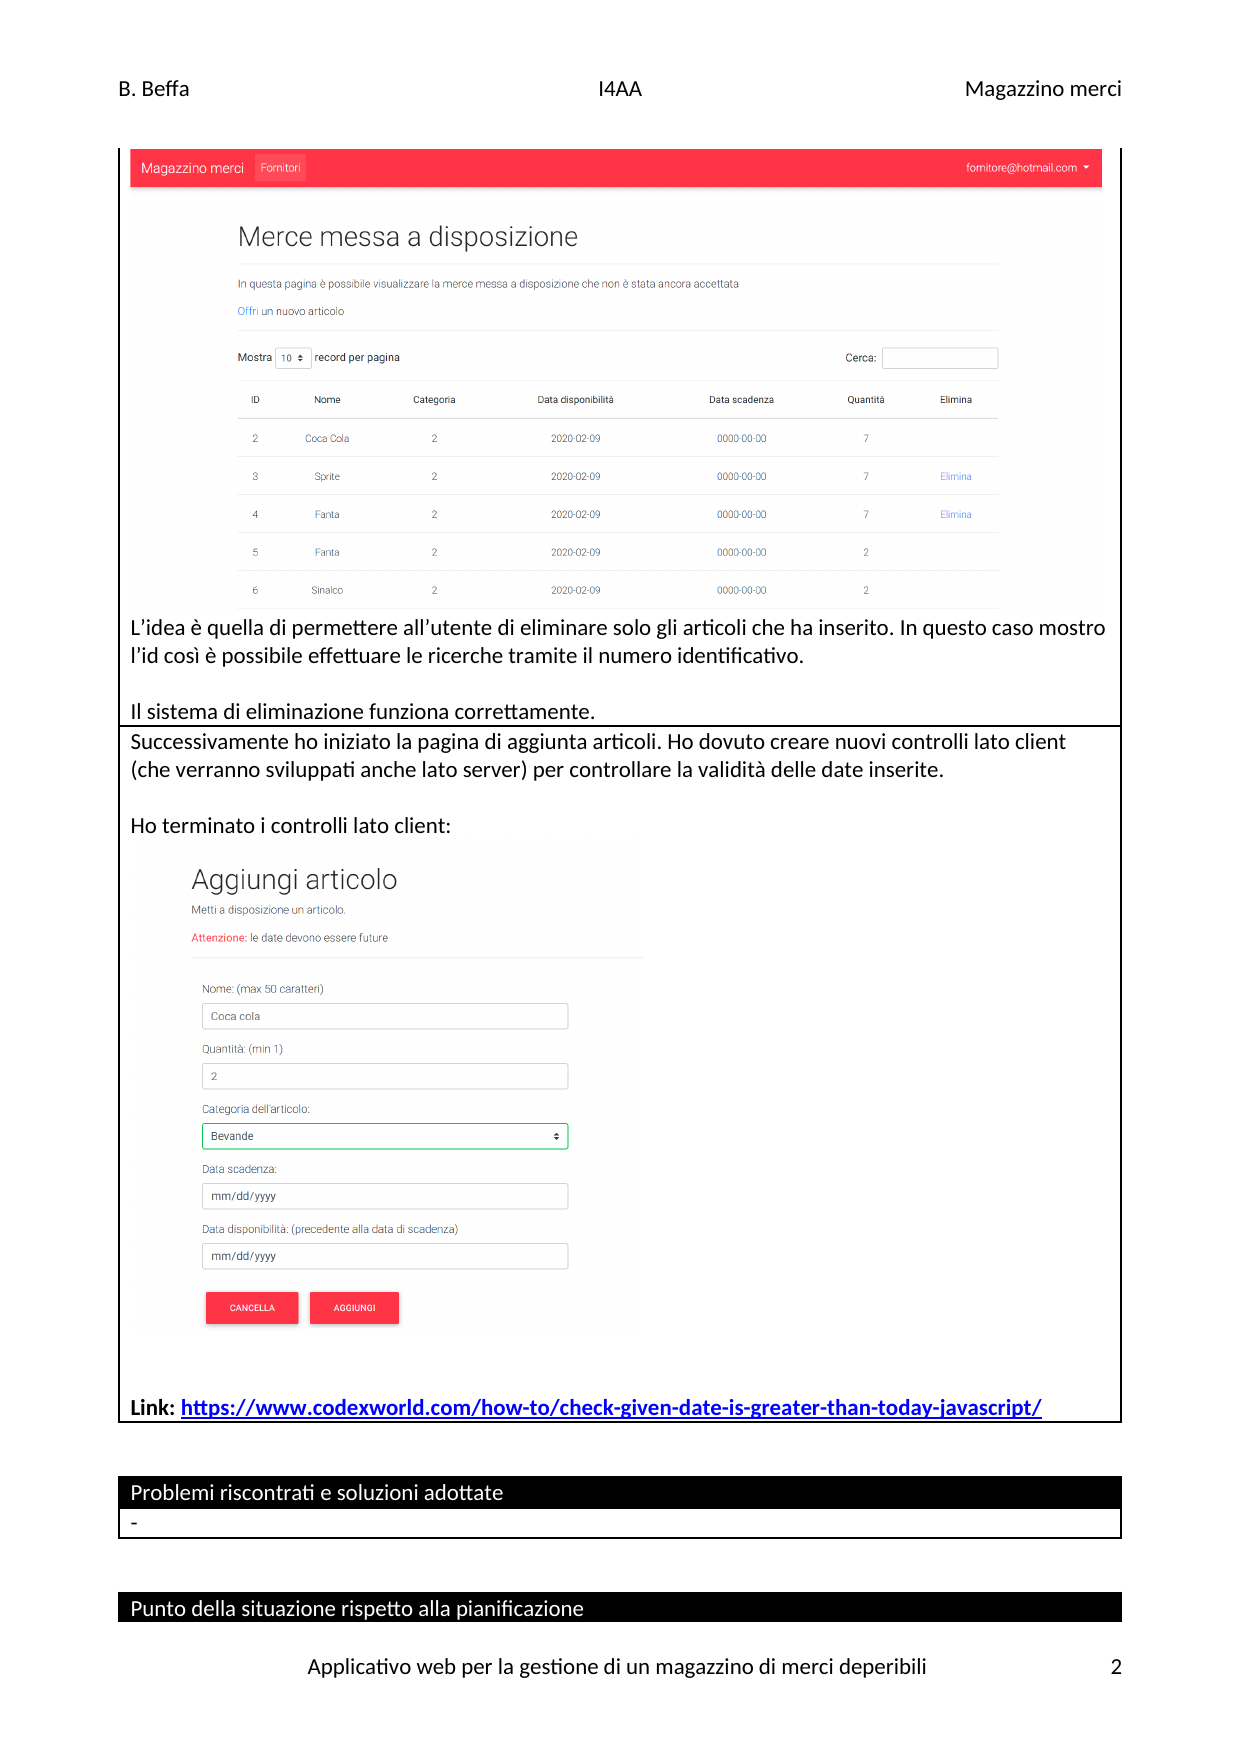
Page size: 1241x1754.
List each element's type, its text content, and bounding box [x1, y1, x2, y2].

table_header Problemi riscontrati e soluzioni adottate [120, 1479, 1120, 1506]
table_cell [120, 148, 1120, 725]
table_cell Successivamente ho iniziato la pagina di aggiunta articoli. Ho dovuto creare nuovi controlli lato client (che verranno sviluppati anche lato server) per controllare la validità delle date inserite. Ho terminato i controlli lato client: Link: https://www.codexworld.com/how-to/check-given-date-is-greater-than-today-javascript/ [120, 727, 1120, 1421]
picture [130, 149, 1102, 613]
picture [130, 838, 643, 1338]
table_cell - [120, 1509, 1120, 1537]
table_header Punto della situazione rispetto alla pianificazione [120, 1594, 1120, 1622]
